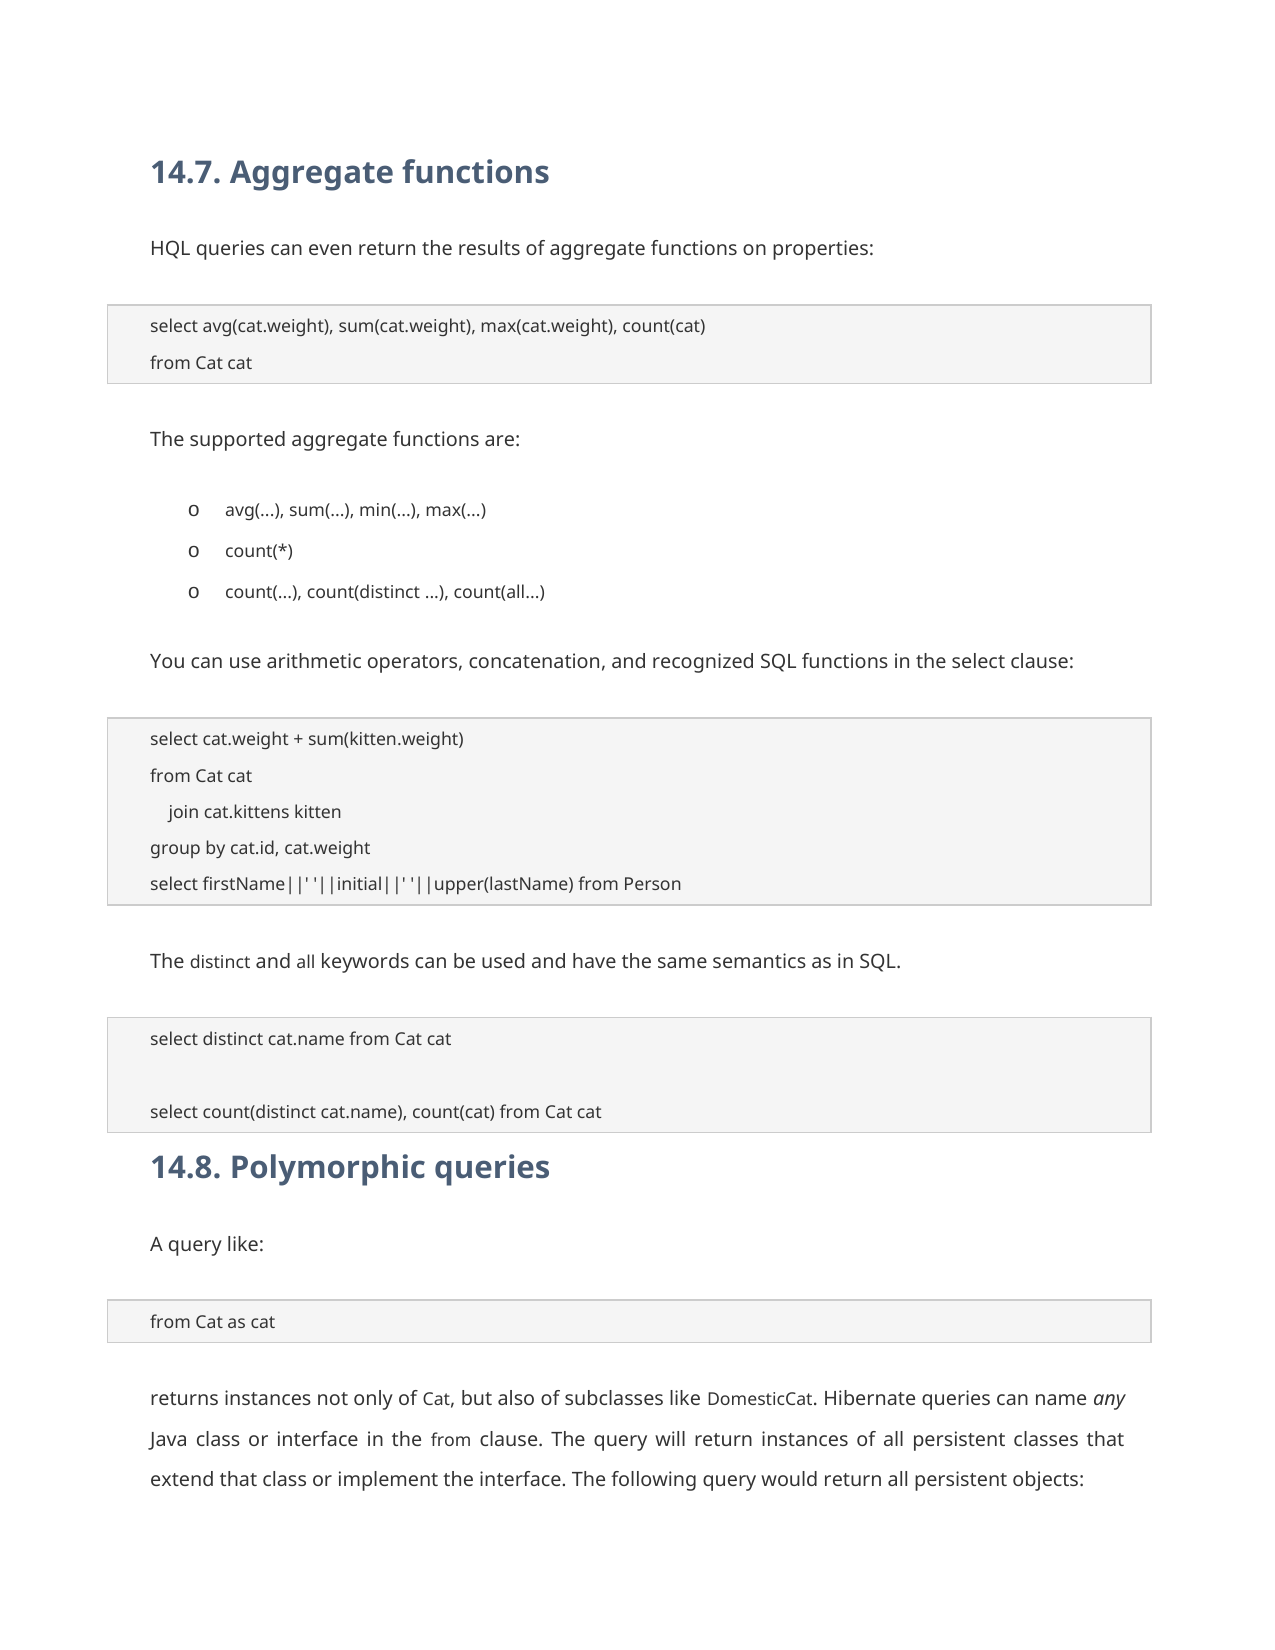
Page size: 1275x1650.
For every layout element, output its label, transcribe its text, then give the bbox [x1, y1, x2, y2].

text group by cat.id, cat.weight [108, 826, 1150, 860]
text from Cat cat [108, 753, 1150, 787]
text A query like: [150, 1230, 1125, 1257]
list count(*) [187, 536, 1125, 563]
text select avg(cat.weight), sum(cat.weight), max(cat.weight), count(cat) [108, 306, 1150, 338]
text 14.7. Aggregate functions [150, 150, 1125, 193]
text HQL queries can even return the results of aggregate functions on properties: [150, 234, 1125, 261]
text The distinct and all keywords can be used and have the same semantics as in SQL. [150, 947, 1125, 974]
text 14.8. Polymorphic queries [150, 1145, 1125, 1188]
text select firstName||' '||initial||' '||upper(lastName) from Person [108, 862, 1150, 904]
list avg(...), sum(...), min(...), max(...) [187, 495, 1125, 522]
text The supported aggregate functions are: [150, 426, 1125, 452]
text returns instances not only of Cat, but also of subclasses like DomesticCat. Hibernate queries can name any Java class or interface in the from clause. The query will return instances of all persistent classes that extend that class or implement the interface. The following query would return all persistent objects: [150, 1384, 1125, 1492]
text select distinct cat.name from Cat cat [108, 1018, 1150, 1051]
text select count(distinct cat.name), count(cat) from Cat cat [108, 1089, 1150, 1132]
text from Cat cat [108, 340, 1150, 383]
text join cat.kittens kitten [108, 789, 1150, 823]
text select cat.weight + sum(kitten.weight) [108, 719, 1150, 751]
text from Cat as cat [108, 1301, 1150, 1342]
list count(...), count(distinct ...), count(all...) [187, 577, 1125, 604]
text You can use arithmetic operators, concatenation, and recognized SQL functions in the select clause: [150, 647, 1125, 674]
